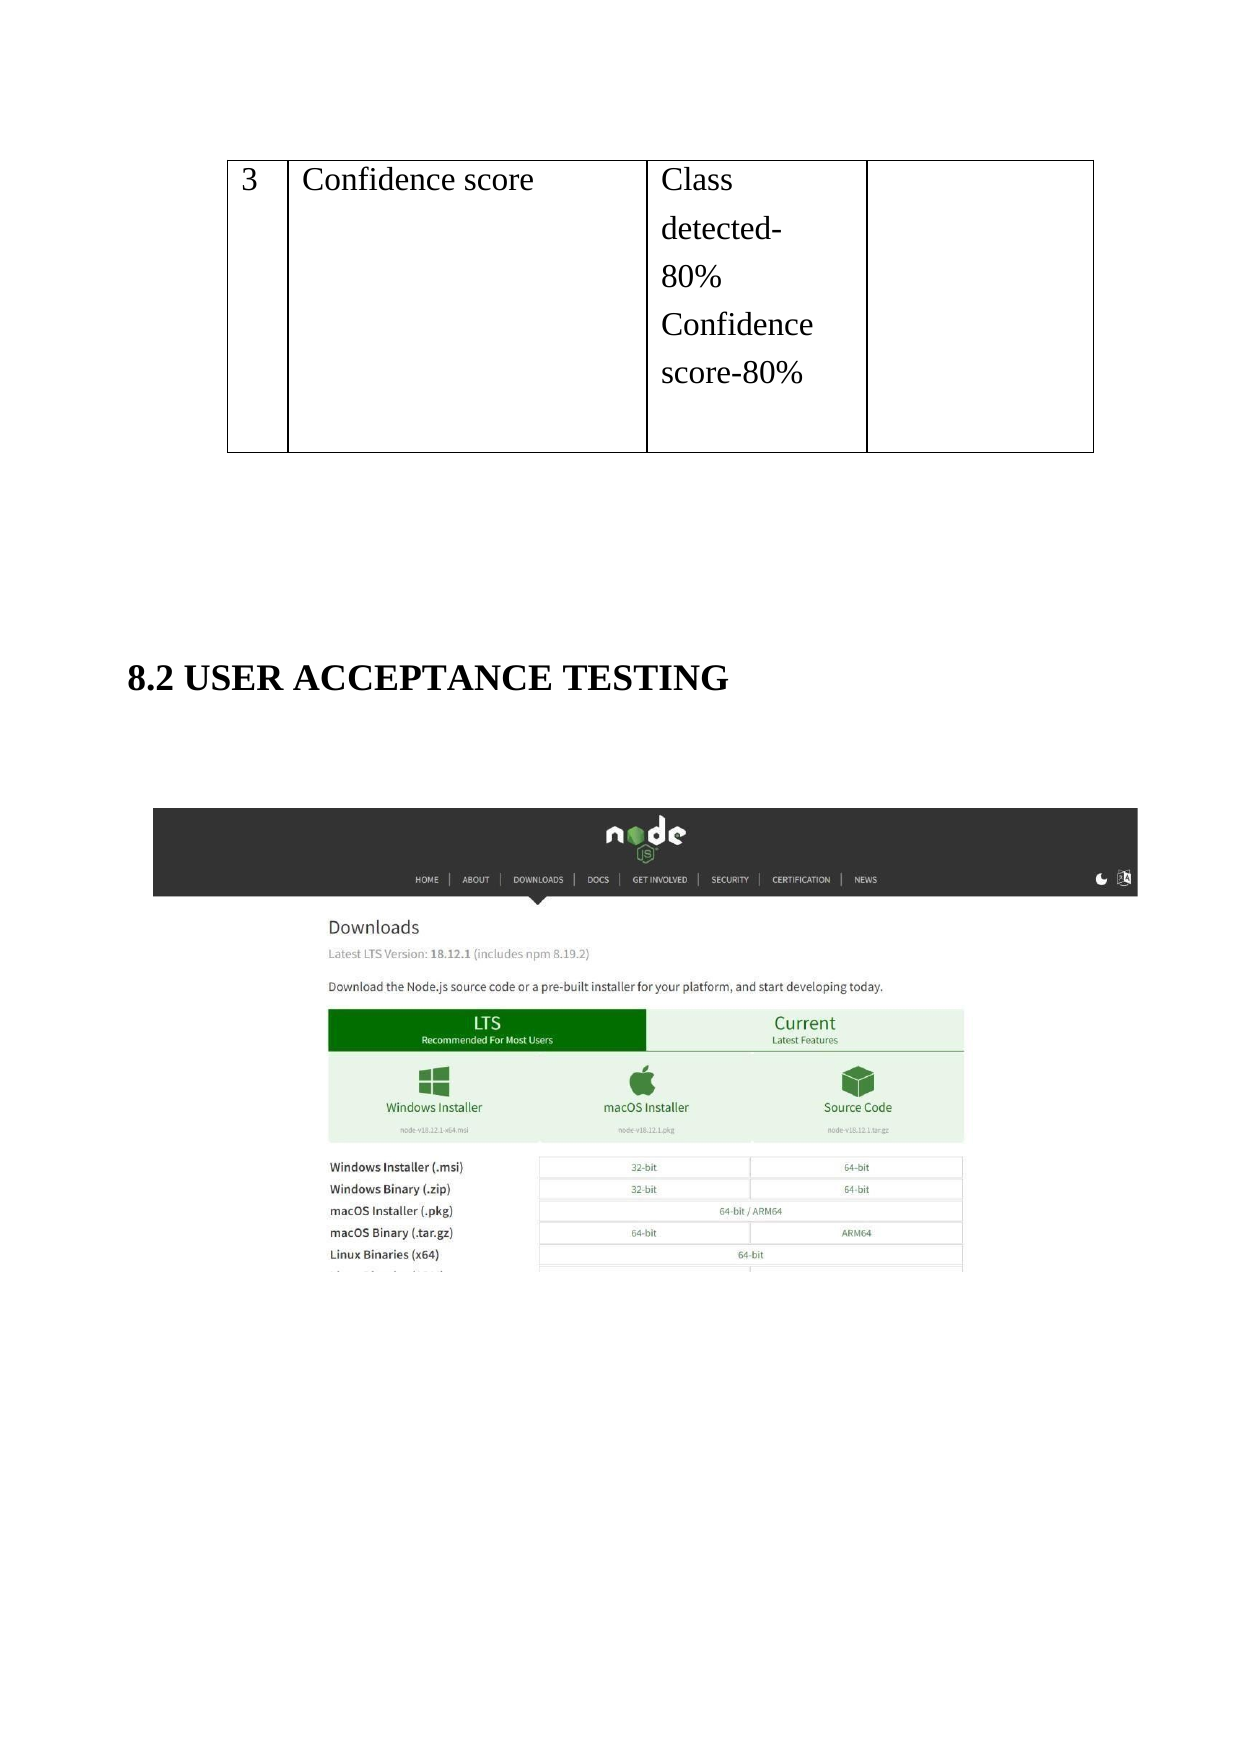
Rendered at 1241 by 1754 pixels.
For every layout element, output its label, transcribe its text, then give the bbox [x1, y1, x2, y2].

picture [153, 808, 1138, 1272]
subtitle 8.2 USER ACCEPTANCE TESTING [127, 656, 856, 699]
table_cell 3 [228, 161, 287, 452]
table_cell Class detected- 80% Confidence score-80% [648, 161, 866, 452]
table_cell [868, 161, 1093, 452]
table_cell Confidence score [289, 161, 646, 452]
